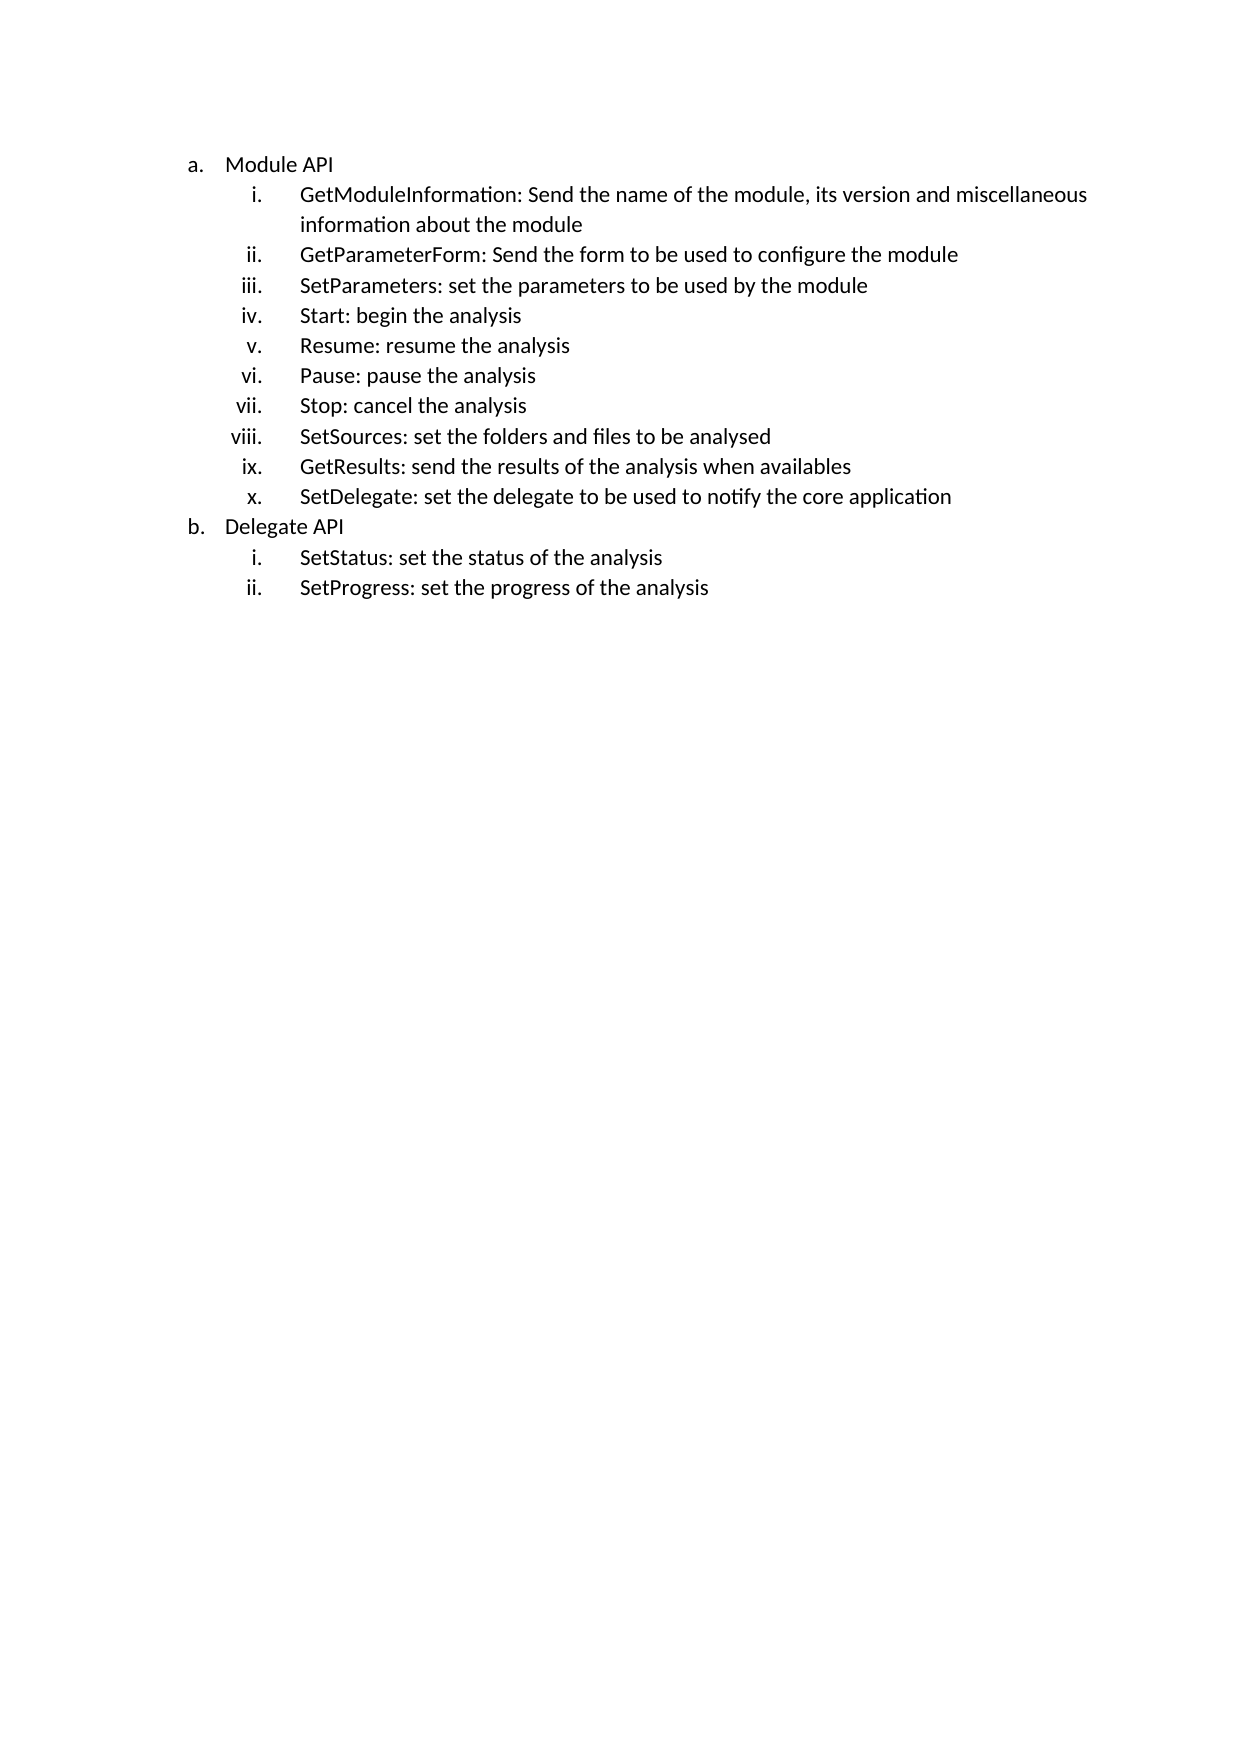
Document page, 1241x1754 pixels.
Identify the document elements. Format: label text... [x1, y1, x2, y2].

list Pause: pause the analysis [262, 361, 1090, 389]
list SetStatus: set the status of the analysis [262, 543, 1090, 571]
list Delegate API [187, 512, 1090, 541]
list GetParameterForm: Send the form to be used to configure the module [262, 241, 1090, 269]
list SetDelegate: set the delegate to be used to notify the core application [262, 482, 1090, 510]
list SetProgress: set the progress of the analysis [262, 573, 1090, 601]
list Resume: resume the analysis [262, 331, 1090, 359]
list Start: begin the analysis [262, 301, 1090, 329]
list SetSources: set the folders and files to be analysed [262, 422, 1090, 450]
list GetModuleInformation: Send the name of the module, its version and miscellaneous information about the module [262, 180, 1090, 238]
list GetResults: send the results of the analysis when availables [262, 452, 1090, 480]
list SetParameters: set the parameters to be used by the module [262, 271, 1090, 299]
list Stop: cancel the analysis [262, 392, 1090, 420]
list Module API [187, 150, 1090, 178]
